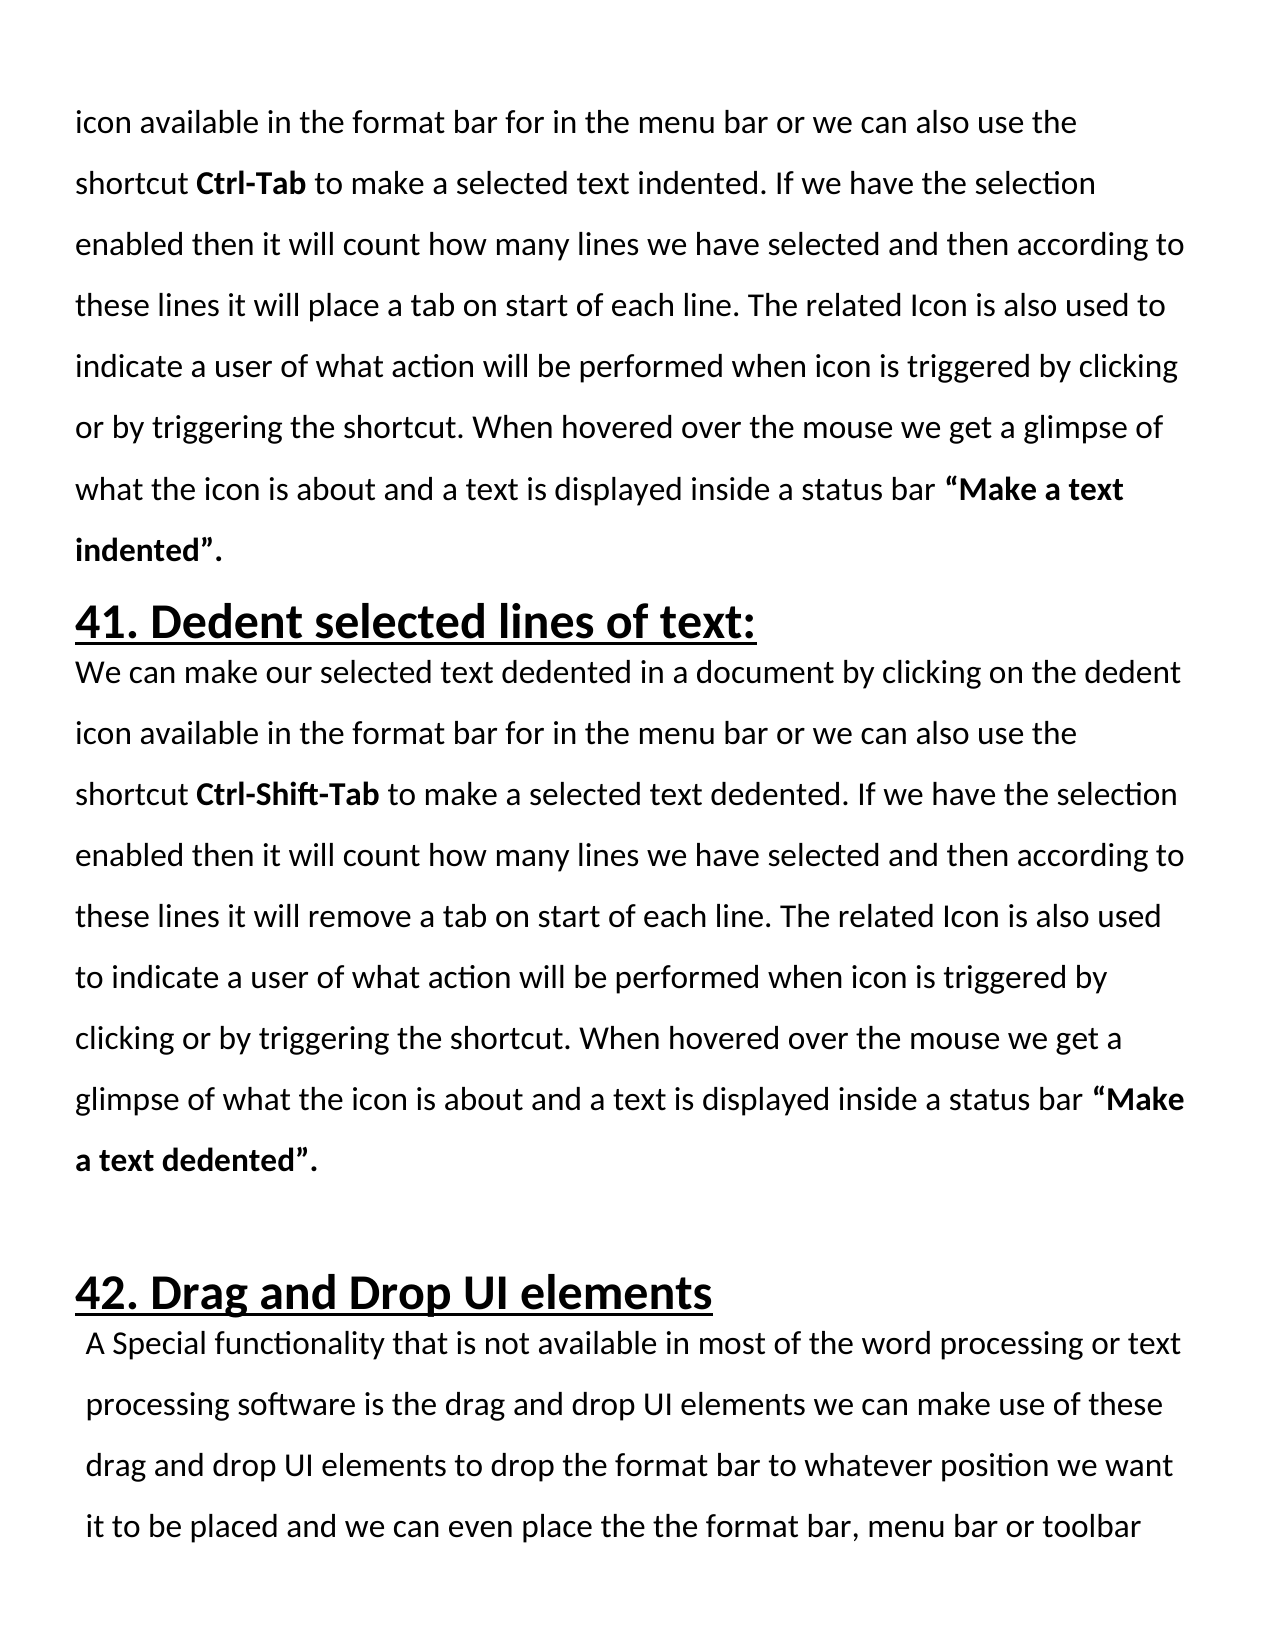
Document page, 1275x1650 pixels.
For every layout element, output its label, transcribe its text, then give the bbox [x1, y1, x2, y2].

text We can make our selected text dedented in a document by clicking on the dedent icon available in the format bar for in the menu bar or we can also use the shortcut Ctrl-Shift-Tab to make a selected text dedented. If we have the selection enabled then it will count how many lines we have selected and then according to these lines it will remove a tab on start of each line. The related Icon is also used to indicate a user of what action will be performed when icon is triggered by clicking or by triggering the shortcut. When hovered over the mouse we get a glimpse of what the icon is about and a text is displayed inside a status bar “Make a text dedented”. [75, 651, 1186, 1180]
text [75, 101, 1186, 569]
text 42. Drag and Drop UI elements [75, 1261, 1200, 1322]
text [85, 1322, 1186, 1546]
text 41. Dedent selected lines of text: [75, 590, 1200, 651]
